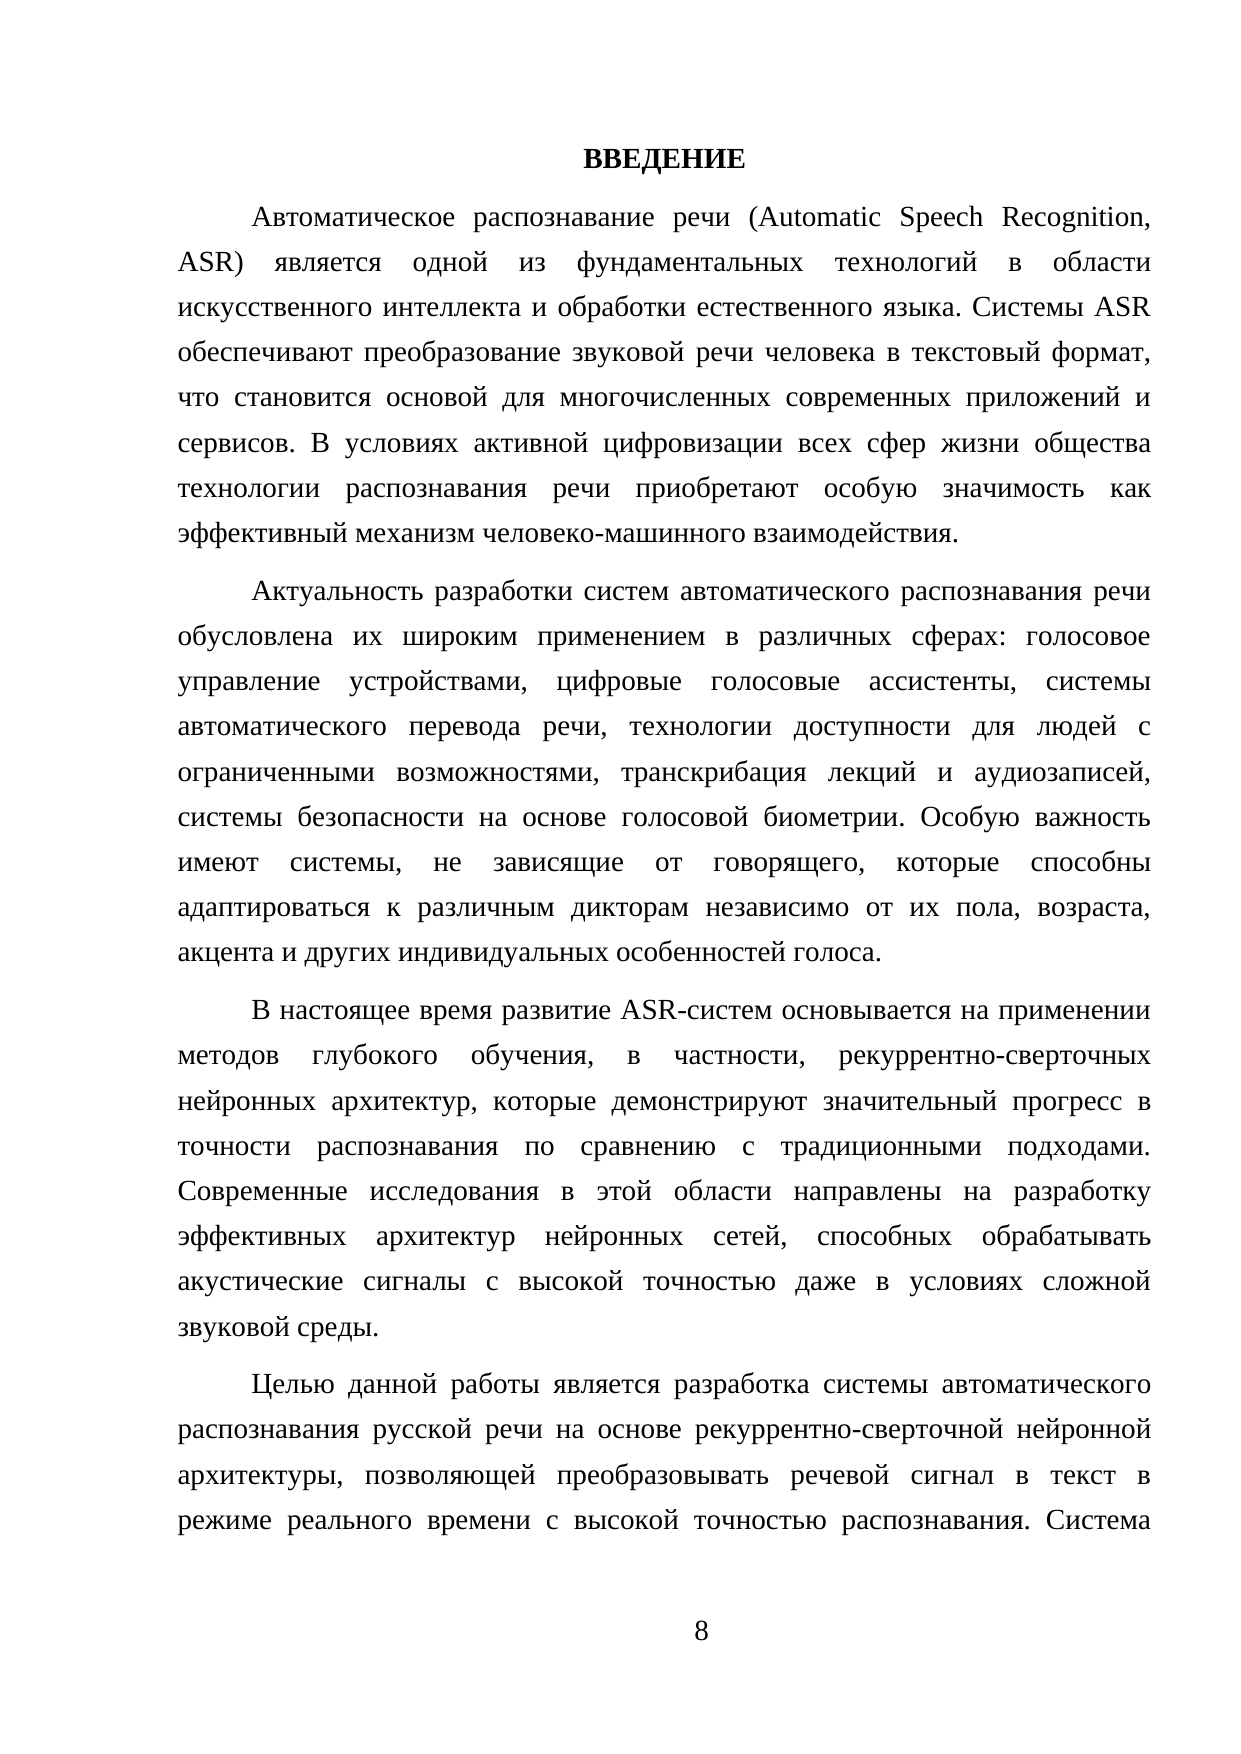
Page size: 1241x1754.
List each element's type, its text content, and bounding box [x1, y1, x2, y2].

text В настоящее время развитие ASR-систем основывается на применении методов глубокого обучения, в частности, рекуррентно-сверточных нейронных архитектур, которые демонстрируют значительный прогресс в точности распознавания по сравнению с традиционными подходами. Современные исследования в этой области направлены на разработку эффективных архитектур нейронных сетей, способных обрабатывать акустические сигналы с высокой точностью даже в условиях сложной звуковой среды. [177, 992, 1152, 1342]
text Актуальность разработки систем автоматического распознавания речи обусловлена их широким применением в различных сферах: голосовое управление устройствами, цифровые голосовые ассистенты, системы автоматического перевода речи, технологии доступности для людей с ограниченными возможностями, транскрибация лекций и аудиозаписей, системы безопасности на основе голосовой биометрии. Особую важность имеют системы, не зависящие от говорящего, которые способны адаптироваться к различным дикторам независимо от их пола, возраста, акцента и других индивидуальных особенностей голоса. [177, 573, 1152, 968]
subtitle ВВЕДЕНИЕ [177, 141, 1152, 174]
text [177, 1366, 1152, 1536]
text Автоматическое распознавание речи (Automatic Speech Recognition, ASR) является одной из фундаментальных технологий в области искусственного интеллекта и обработки естественного языка. Системы ASR обеспечивают преобразование звуковой речи человека в текстовый формат, что становится основой для многочисленных современных приложений и сервисов. В условиях активной цифровизации всех сфер жизни общества технологии распознавания речи приобретают особую значимость как эффективный механизм человеко-машинного взаимодействия. [177, 199, 1152, 549]
